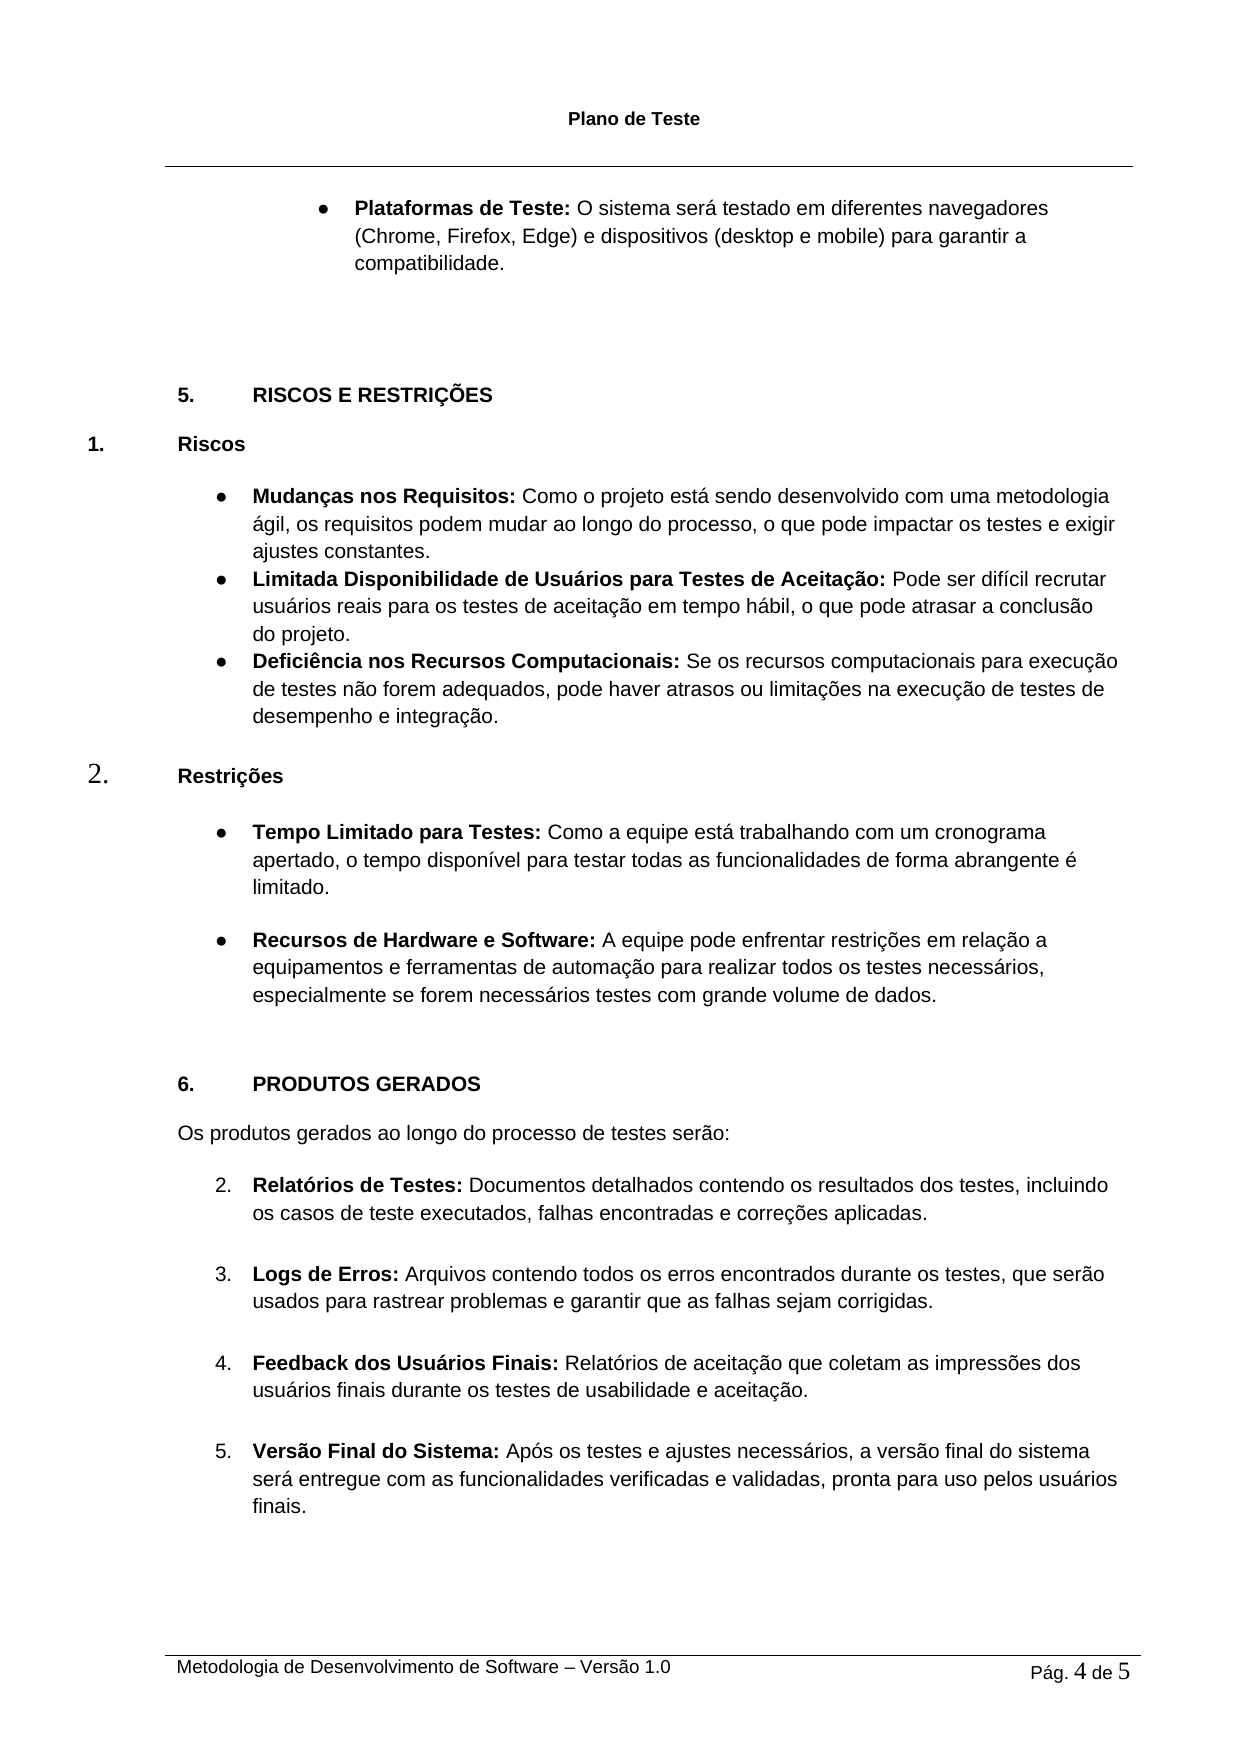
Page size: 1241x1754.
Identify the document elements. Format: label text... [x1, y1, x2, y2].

list Limitada Disponibilidade de Usuários para Testes de Aceitação: Pode ser difícil recrutar usuários reais para os testes de aceitação em tempo hábil, o que pode atrasar a conclusão do projeto. [215, 567, 1122, 646]
subtitle Riscos [87, 432, 1122, 456]
text Os produtos gerados ao longo do processo de testes serão: [177, 1121, 1122, 1144]
subtitle PRODUTOS GERADOS [177, 1072, 1122, 1096]
list Recursos de Hardware e Software: A equipe pode enfrentar restrições em relação a equipamentos e ferramentas de automação para realizar todos os testes necessários, especialmente se forem necessários testes com grande volume de dados. [215, 928, 1122, 1007]
list Mudanças nos Requisitos: Como o projeto está sendo desenvolvido com uma metodologia ágil, os requisitos podem mudar ao longo do processo, o que pode impactar os testes e exigir ajustes constantes. [215, 484, 1122, 563]
list Plataformas de Teste: O sistema será testado em diferentes navegadores (Chrome, Firefox, Edge) e dispositivos (desktop e mobile) para garantir a compatibilidade. [317, 196, 1122, 275]
list Feedback dos Usuários Finais: Relatórios de aceitação que coletam as impressões dos usuários finais durante os testes de usabilidade e aceitação. [215, 1351, 1122, 1435]
list Versão Final do Sistema: Após os testes e ajustes necessários, a versão final do sistema será entregue com as funcionalidades verificadas e validadas, pronta para uso pelos usuários finais. [215, 1439, 1122, 1551]
list Relatórios de Testes: Documentos detalhados contendo os resultados dos testes, incluindo os casos de teste executados, falhas encontradas e correções aplicadas. [215, 1173, 1122, 1258]
list Deficiência nos Recursos Computacionais: Se os recursos computacionais para execução de testes não forem adequados, pode haver atrasos ou limitações na execução de testes de desempenho e integração. [215, 649, 1122, 728]
subtitle Restrições [87, 757, 1122, 790]
subtitle RISCOS E RESTRIÇÕES [177, 383, 1122, 407]
list Tempo Limitado para Testes: Como a equipe está trabalhando com um cronograma apertado, o tempo disponível para testar todas as funcionalidades de forma abrangente é limitado. [215, 820, 1122, 899]
list Logs de Erros: Arquivos contendo todos os erros encontrados durante os testes, que serão usados para rastrear problemas e garantir que as falhas sejam corrigidas. [215, 1262, 1122, 1346]
